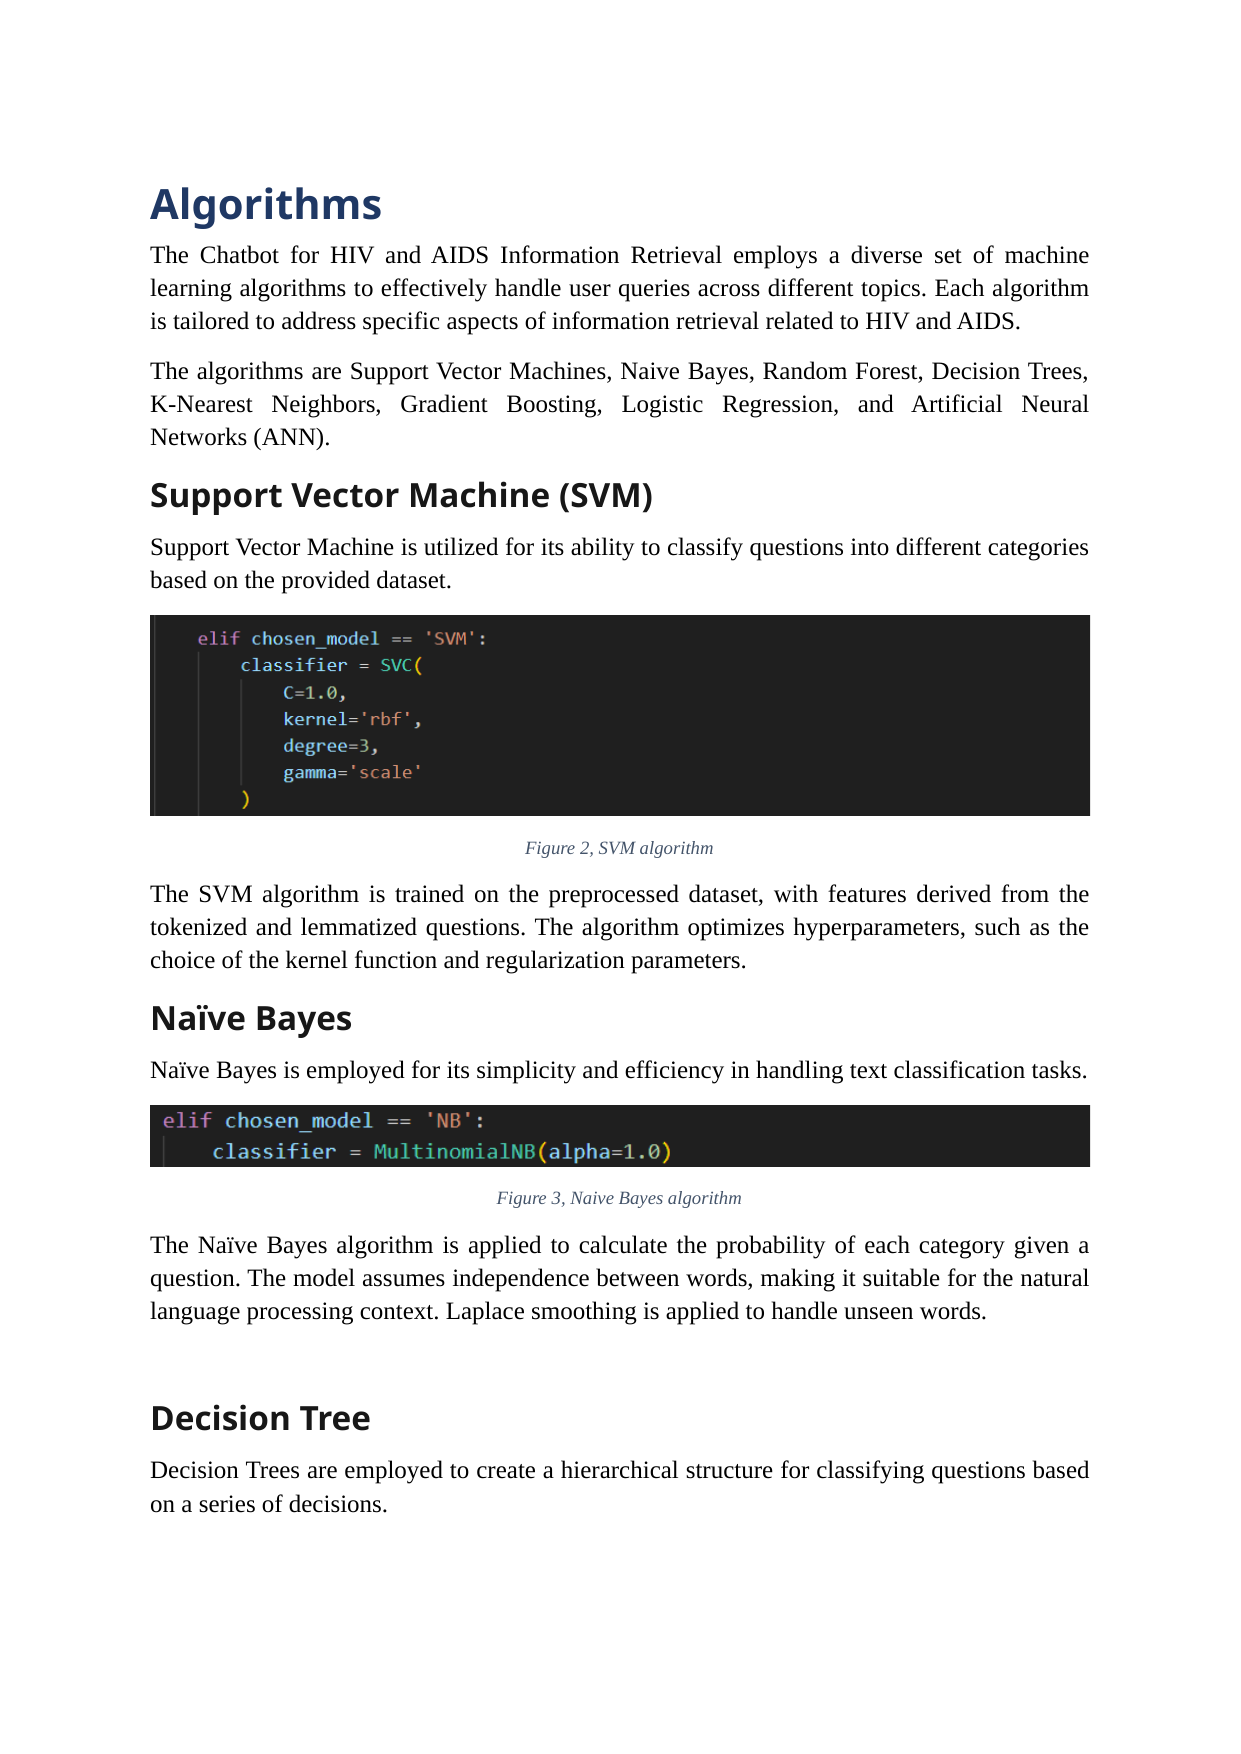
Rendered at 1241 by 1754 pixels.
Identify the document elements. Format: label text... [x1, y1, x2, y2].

text The SVM algorithm is trained on the preprocessed dataset, with features derived from the tokenized and lemmatized questions. The algorithm optimizes hyperparameters, such as the choice of the kernel function and regularization parameters. [150, 879, 1090, 974]
subtitle Decision Tree [150, 1395, 1090, 1441]
text Figure 3, Naive Bayes algorithm [150, 1187, 1090, 1209]
text Naïve Bayes is employed for its simplicity and efficiency in handling text classification tasks. [150, 1056, 1090, 1084]
picture [150, 615, 1091, 816]
text The Chatbot for HIV and AIDS Information Retrieval employs a diverse set of machine learning algorithms to effectively handle user queries across different topics. Each algorithm is tailored to address specific aspects of information retrieval related to HIV and AIDS. [150, 240, 1090, 335]
picture [150, 1105, 1091, 1167]
text The Naïve Bayes algorithm is applied to calculate the probability of each category given a question. The model assumes independence between words, making it suitable for the natural language processing context. Laplace smoothing is applied to handle unseen words. [150, 1230, 1090, 1324]
text The algorithms are Support Vector Machines, Naive Bayes, Random Forest, Decision Trees, K-Nearest Neighbors, Gradient Boosting, Logistic Regression, and Artificial Neural Networks (ANN). [150, 356, 1090, 451]
text Figure 2, SVM algorithm [150, 837, 1090, 858]
text Decision Trees are employed to create a hierarchical structure for classifying questions based on a series of decisions. [150, 1456, 1090, 1517]
text Support Vector Machine is utilized for its ability to classify questions into different categories based on the provided dataset. [150, 532, 1090, 594]
subtitle Naïve Bayes [150, 995, 1090, 1040]
subtitle Support Vector Machine (SVM) [150, 472, 1090, 517]
subtitle Algorithms [150, 175, 1090, 232]
